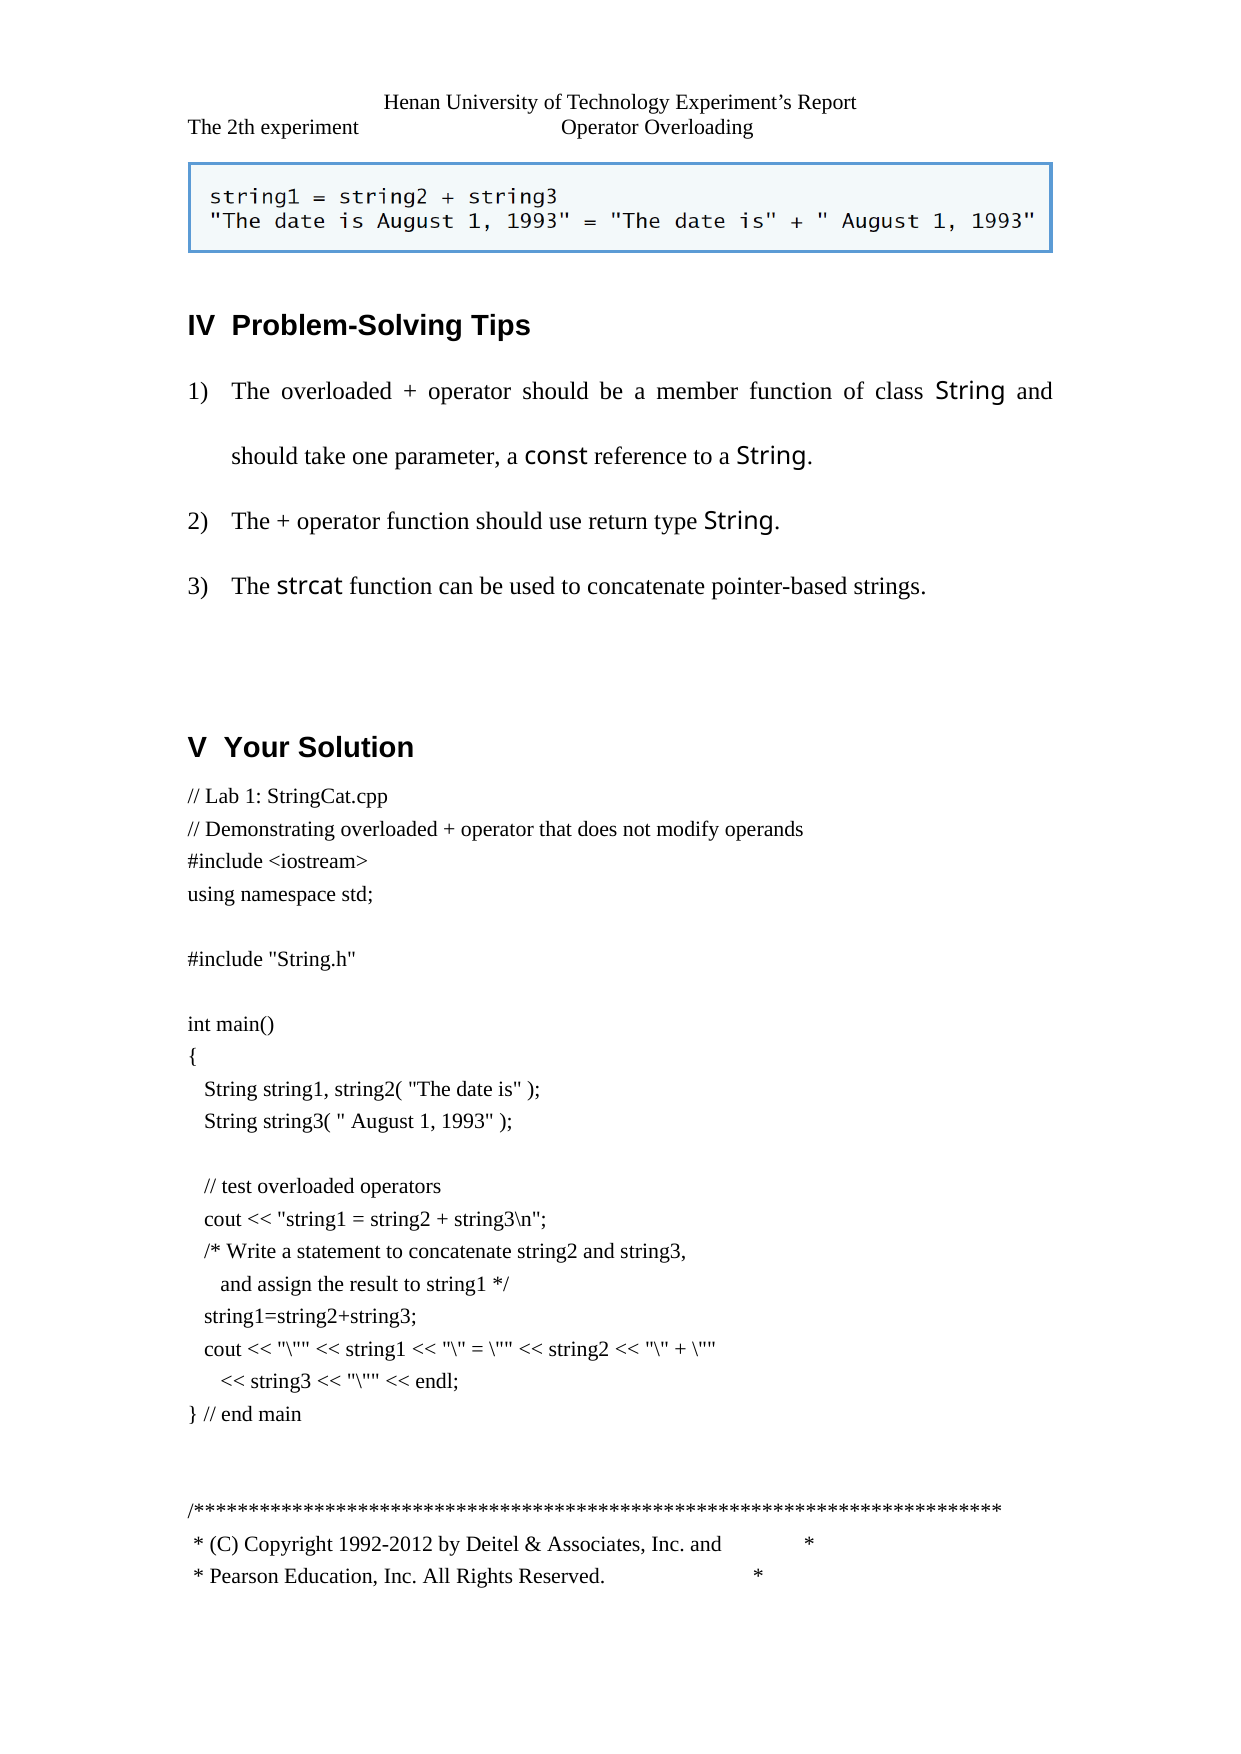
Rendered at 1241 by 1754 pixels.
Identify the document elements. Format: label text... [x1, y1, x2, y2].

text * (C) Copyright 1992-2012 by Deitel & Associates, Inc. and * [187, 1527, 1053, 1559]
text IV Problem-Solving Tips [187, 292, 1053, 357]
text << string3 << "\"" << endl; [187, 1364, 1053, 1397]
text and assign the result to string1 */ [187, 1267, 1053, 1299]
text String string1, string2( "The date is" ); [187, 1072, 1053, 1104]
text // Demonstrating overloaded + operator that does not modify operands [187, 812, 1053, 844]
text * Pearson Education, Inc. All Rights Reserved. * [187, 1559, 1053, 1592]
list The overloaded + operator should be a member function of class String and should take one parameter, a const reference to a String. [187, 357, 1053, 487]
text #include "String.h" [187, 942, 1053, 974]
picture [191, 165, 1049, 250]
text // test overloaded operators [187, 1169, 1053, 1202]
text cout << "\"" << string1 << "\" = \"" << string2 << "\" + \"" [187, 1332, 1053, 1364]
text { [187, 1039, 1053, 1072]
text using namespace std; [187, 877, 1053, 909]
text string1=string2+string3; [187, 1299, 1053, 1332]
text /************************************************************************** [187, 1494, 1053, 1527]
text int main() [187, 1007, 1053, 1039]
text } // end main [187, 1397, 1053, 1429]
list The + operator function should use return type String. [187, 487, 1053, 552]
text // Lab 1: StringCat.cpp [187, 779, 1053, 812]
list The strcat function can be used to concatenate pointer-based strings. [187, 552, 1053, 617]
text cout << "string1 = string2 + string3\n"; [187, 1202, 1053, 1234]
text String string3( " August 1, 1993" ); [187, 1104, 1053, 1137]
text V Your Solution [187, 714, 1053, 779]
text /* Write a statement to concatenate string2 and string3, [187, 1234, 1053, 1267]
text #include <iostream> [187, 844, 1053, 877]
